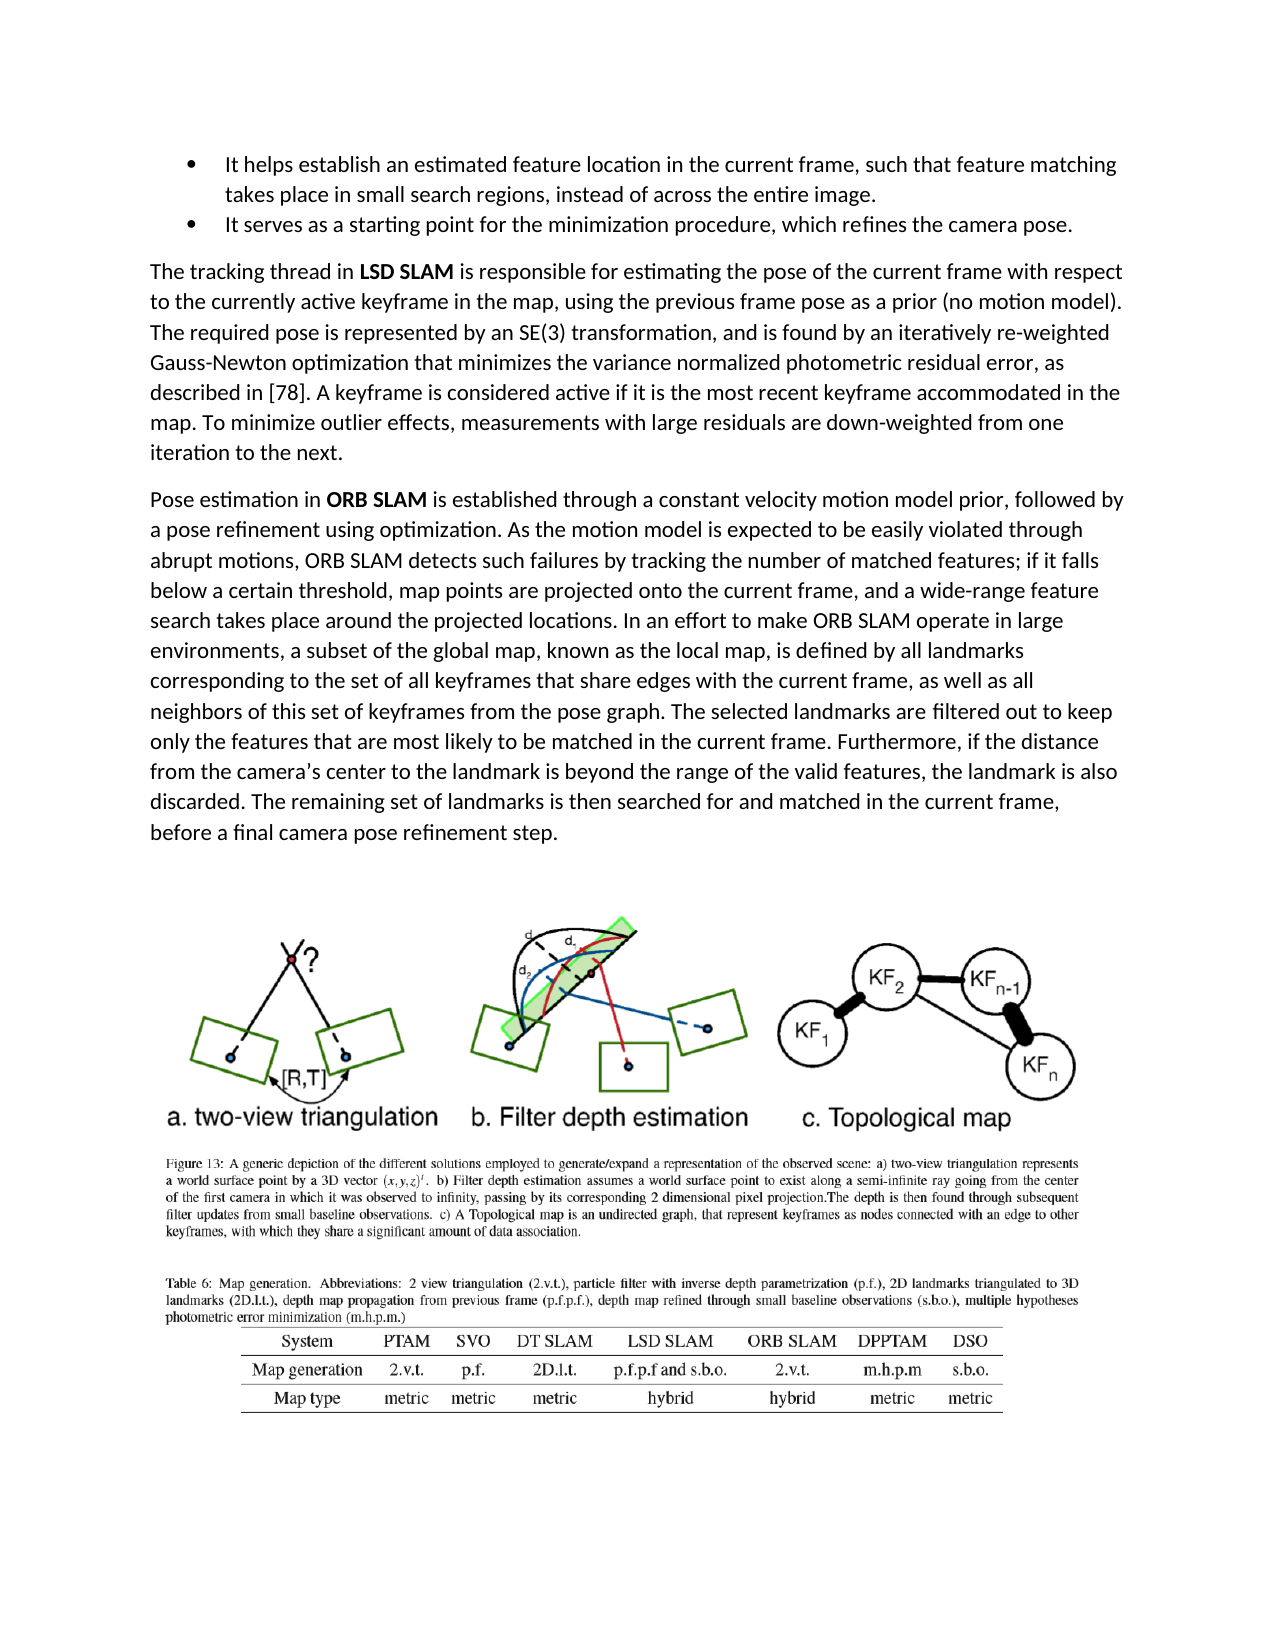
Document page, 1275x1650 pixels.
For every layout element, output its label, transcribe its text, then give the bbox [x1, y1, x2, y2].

picture [150, 864, 1125, 1442]
text Pose estimation in ORB SLAM is established through a constant velocity motion model prior, followed by a pose reﬁnement using optimization. As the motion model is expected to be easily violated through abrupt motions, ORB SLAM detects such failures by tracking the number of matched features; if it falls below a certain threshold, map points are projected onto the current frame, and a wide-range feature search takes place around the projected locations. In an effort to make ORB SLAM operate in large environments, a subset of the global map, known as the local map, is deﬁned by all landmarks corresponding to the set of all keyframes that share edges with the current frame, as well as all neighbors of this set of keyframes from the pose graph. The selected landmarks are ﬁltered out to keep only the features that are most likely to be matched in the current frame. Furthermore, if the distance from the camera’s center to the landmark is beyond the range of the valid features, the landmark is also discarded. The remaining set of landmarks is then searched for and matched in the current frame, before a ﬁnal camera pose reﬁnement step. [150, 485, 1125, 846]
list It helps establish an estimated feature location in the current frame, such that feature matching takes place in small search regions, instead of across the entire image. [187, 150, 1125, 208]
text The tracking thread in LSD SLAM is responsible for estimating the pose of the current frame with respect to the currently active keyframe in the map, using the previous frame pose as a prior (no motion model). The required pose is represented by an SE(3) transformation, and is found by an iteratively re-weighted Gauss-Newton optimization that minimizes the variance normalized photometric residual error, as described in [78]. A keyframe is considered active if it is the most recent keyframe accommodated in the map. To minimize outlier effects, measurements with large residuals are down-weighted from one iteration to the next. [150, 257, 1125, 467]
list It serves as a starting point for the minimization procedure, which reﬁnes the camera pose. [187, 210, 1125, 238]
